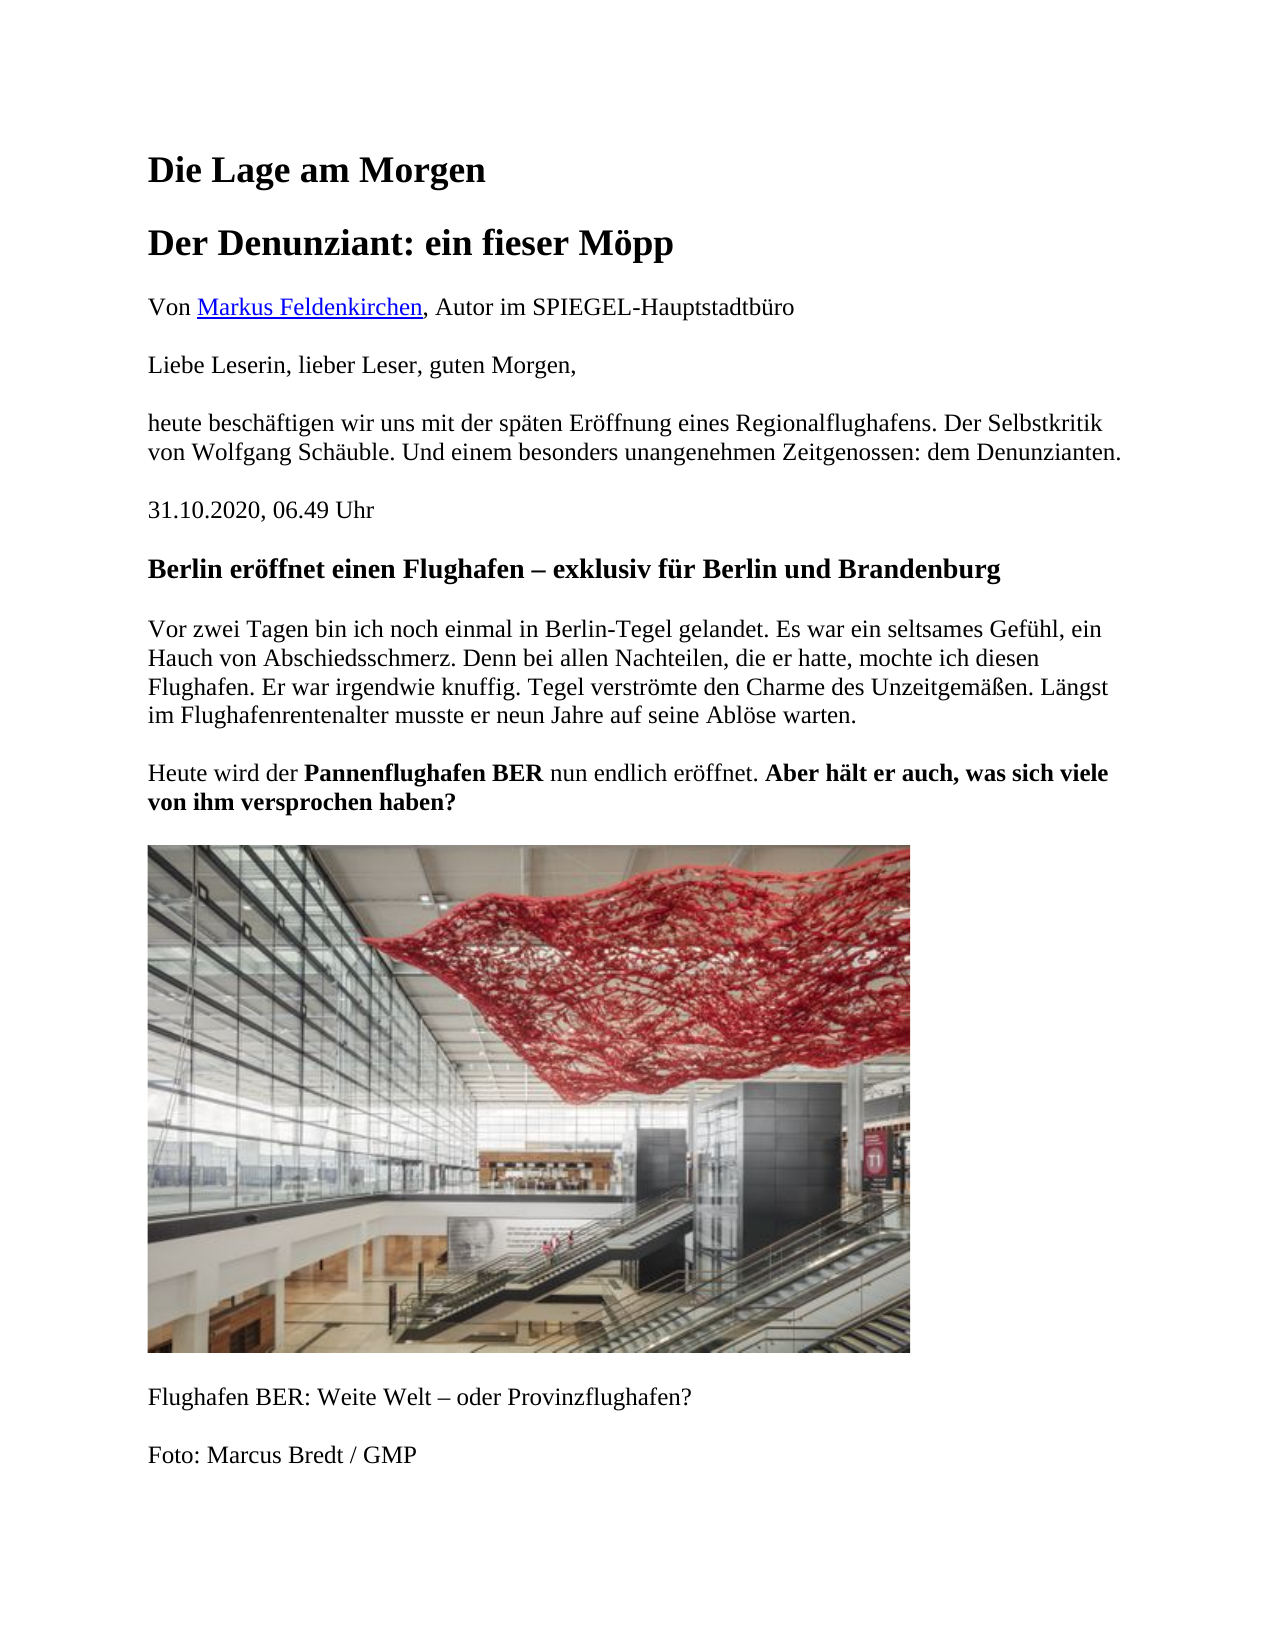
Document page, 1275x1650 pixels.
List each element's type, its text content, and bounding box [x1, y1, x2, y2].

text Berlin eröffnet einen Flughafen – exklusiv für Berlin und Brandenburg [148, 553, 1127, 585]
text Liebe Leserin, lieber Leser, guten Morgen, [148, 350, 1127, 379]
text 31.10.2020, 06.49 Uhr [148, 495, 1127, 523]
text Der Denunziant: ein fieser Möpp [148, 220, 1127, 263]
picture [147, 845, 910, 1353]
text Flughafen BER: Weite Welt – oder Provinzflughafen? [148, 1382, 1127, 1411]
text Die Lage am Morgen [148, 148, 1127, 191]
text heute beschäftigen wir uns mit der späten Eröffnung eines Regionalflughafens. Der Selbstkritik von Wolfgang Schäuble. Und einem besonders unangenehmen Zeitgenossen: dem Denunzianten. [148, 408, 1127, 466]
text Vor zwei Tagen bin ich noch einmal in Berlin-Tegel gelandet. Es war ein seltsames Gefühl, ein Hauch von Abschiedsschmerz. Denn bei allen Nachteilen, die er hatte, mochte ich diesen Flughafen. Er war irgendwie knuffig. Tegel verströmte den Charme des Unzeitgemäßen. Längst im Flughafenrentenalter musste er neun Jahre auf seine Ablöse warten. [148, 614, 1127, 729]
text Foto: Marcus Bredt / GMP [148, 1440, 1127, 1469]
text Heute wird der Pannenflughafen BER nun endlich eröffnet. Aber hält er auch, was sich viele von ihm versprochen haben? [148, 758, 1127, 816]
text Von Markus Feldenkirchen, Autor im SPIEGEL-Hauptstadtbüro [148, 292, 1127, 321]
